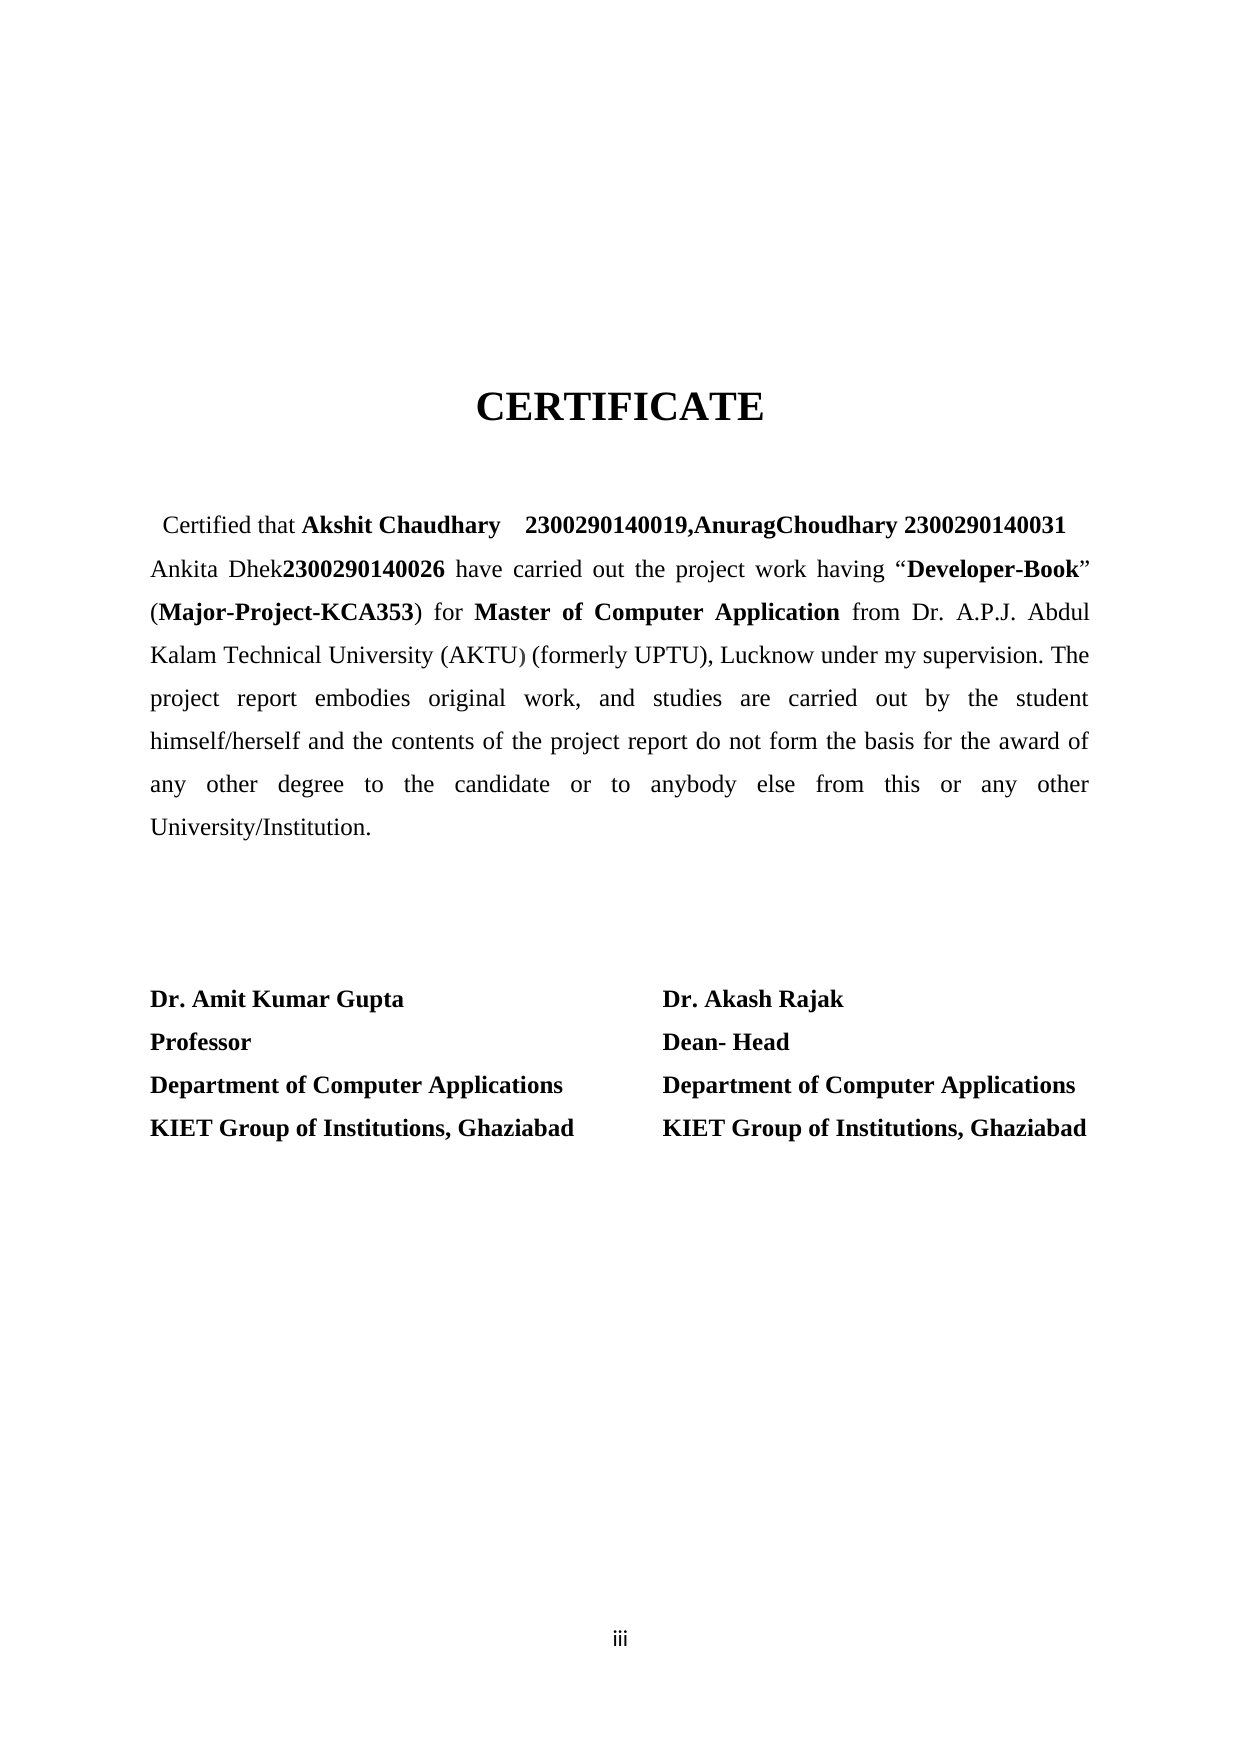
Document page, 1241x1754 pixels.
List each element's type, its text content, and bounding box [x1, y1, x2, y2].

text Department of Computer Applications Department of Computer Applications [150, 1070, 1090, 1099]
text KIET Group of Institutions, Ghaziabad KIET Group of Institutions, Ghaziabad [150, 1113, 1090, 1142]
text Professor Dean- Head [150, 1027, 1090, 1056]
text CERTIFICATE [150, 381, 1090, 429]
text Dr. Amit Kumar Gupta Dr. Akash Rajak [150, 984, 1090, 1013]
text Certified that Akshit Chaudhary 2300290140019,AnuragChoudhary 2300290140031 [150, 511, 1090, 539]
text Ankita Dhek2300290140026 have carried out the project work having “Developer-Book” (Major-Project-KCA353) for Master of Computer Application from Dr. A.P.J. Abdul Kalam Technical University (AKTU) (formerly UPTU), Lucknow under my supervision. The project report embodies original work, and studies are carried out by the student himself/herself and the contents of the project report do not form the basis for the award of any other degree to the candidate or to anybody else from this or any other University/Institution. [150, 554, 1090, 841]
